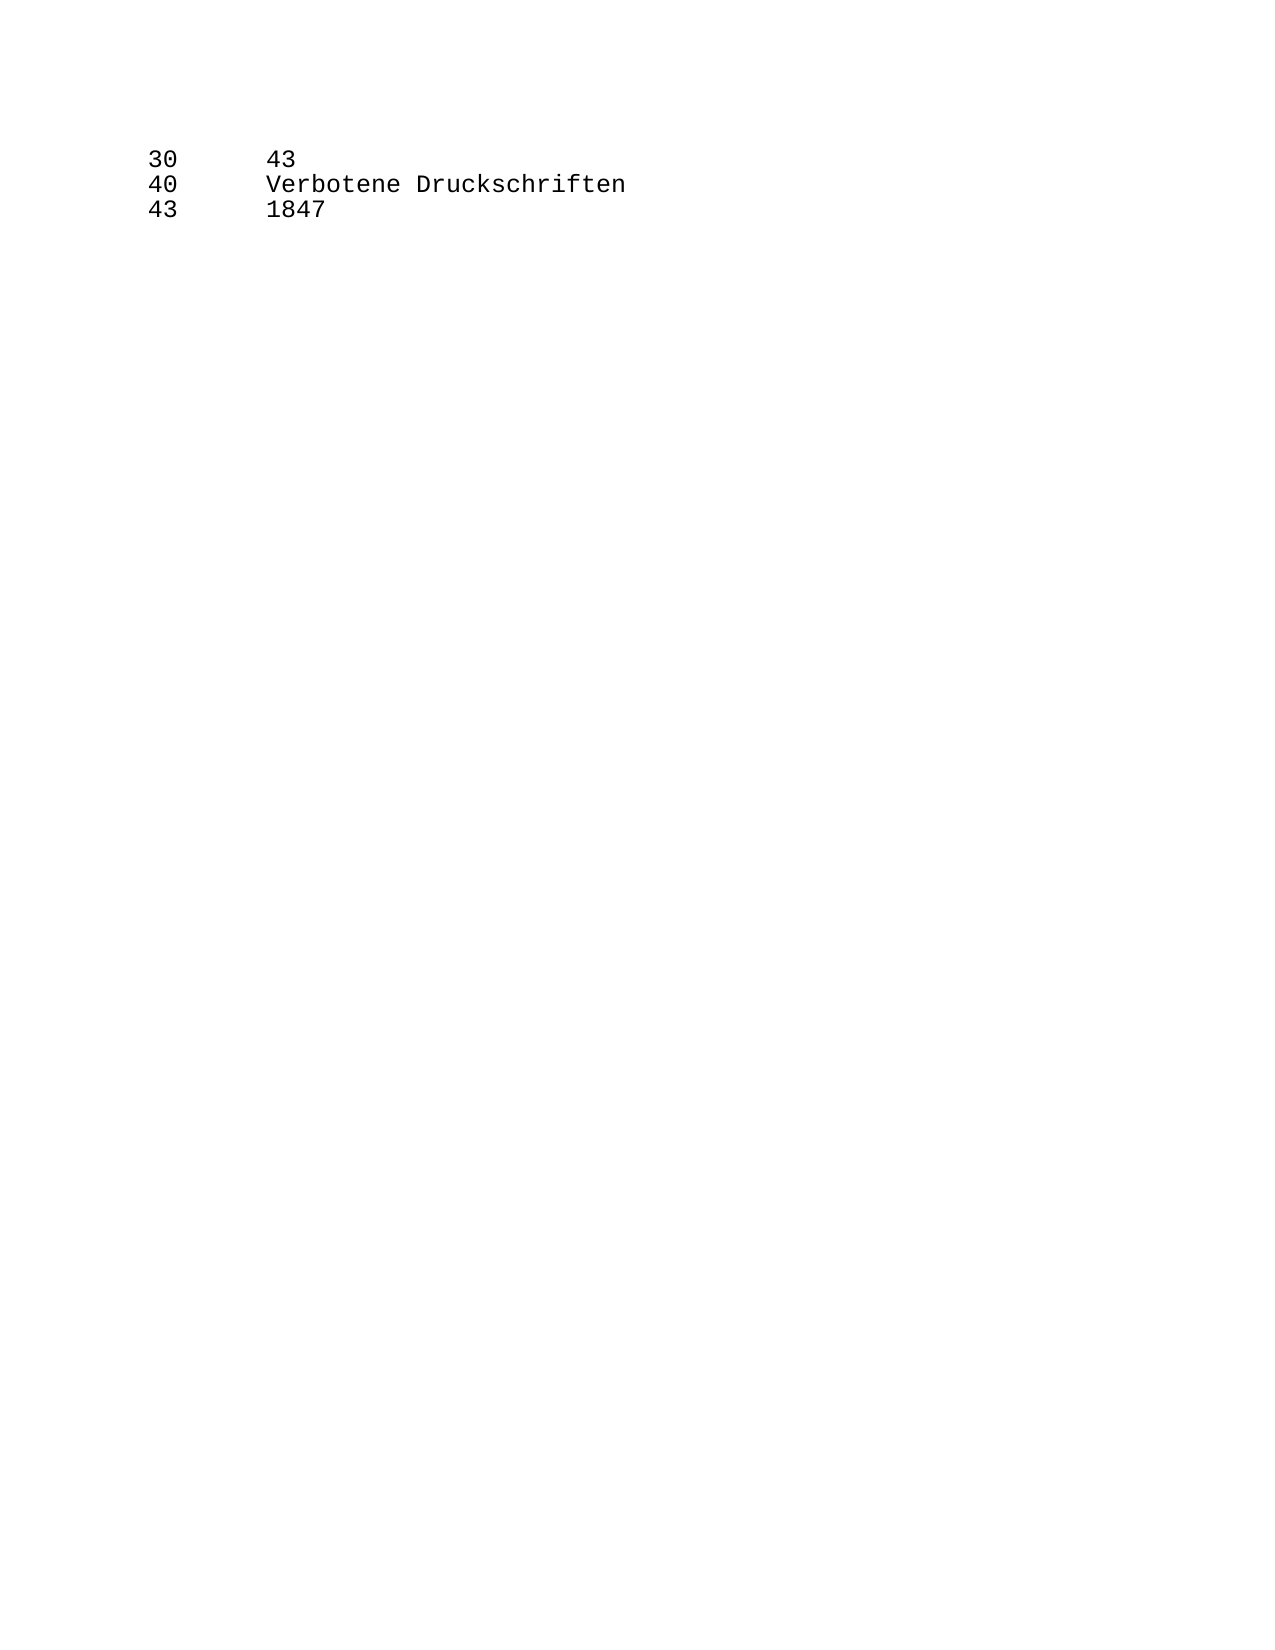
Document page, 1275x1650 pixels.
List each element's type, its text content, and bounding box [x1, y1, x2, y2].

text 40 s[2{Verbotene} 1{Druckschrift}]sen [148, 173, 1127, 198]
text 30 43 [148, 148, 1127, 173]
text 43 1847 [148, 198, 1127, 223]
